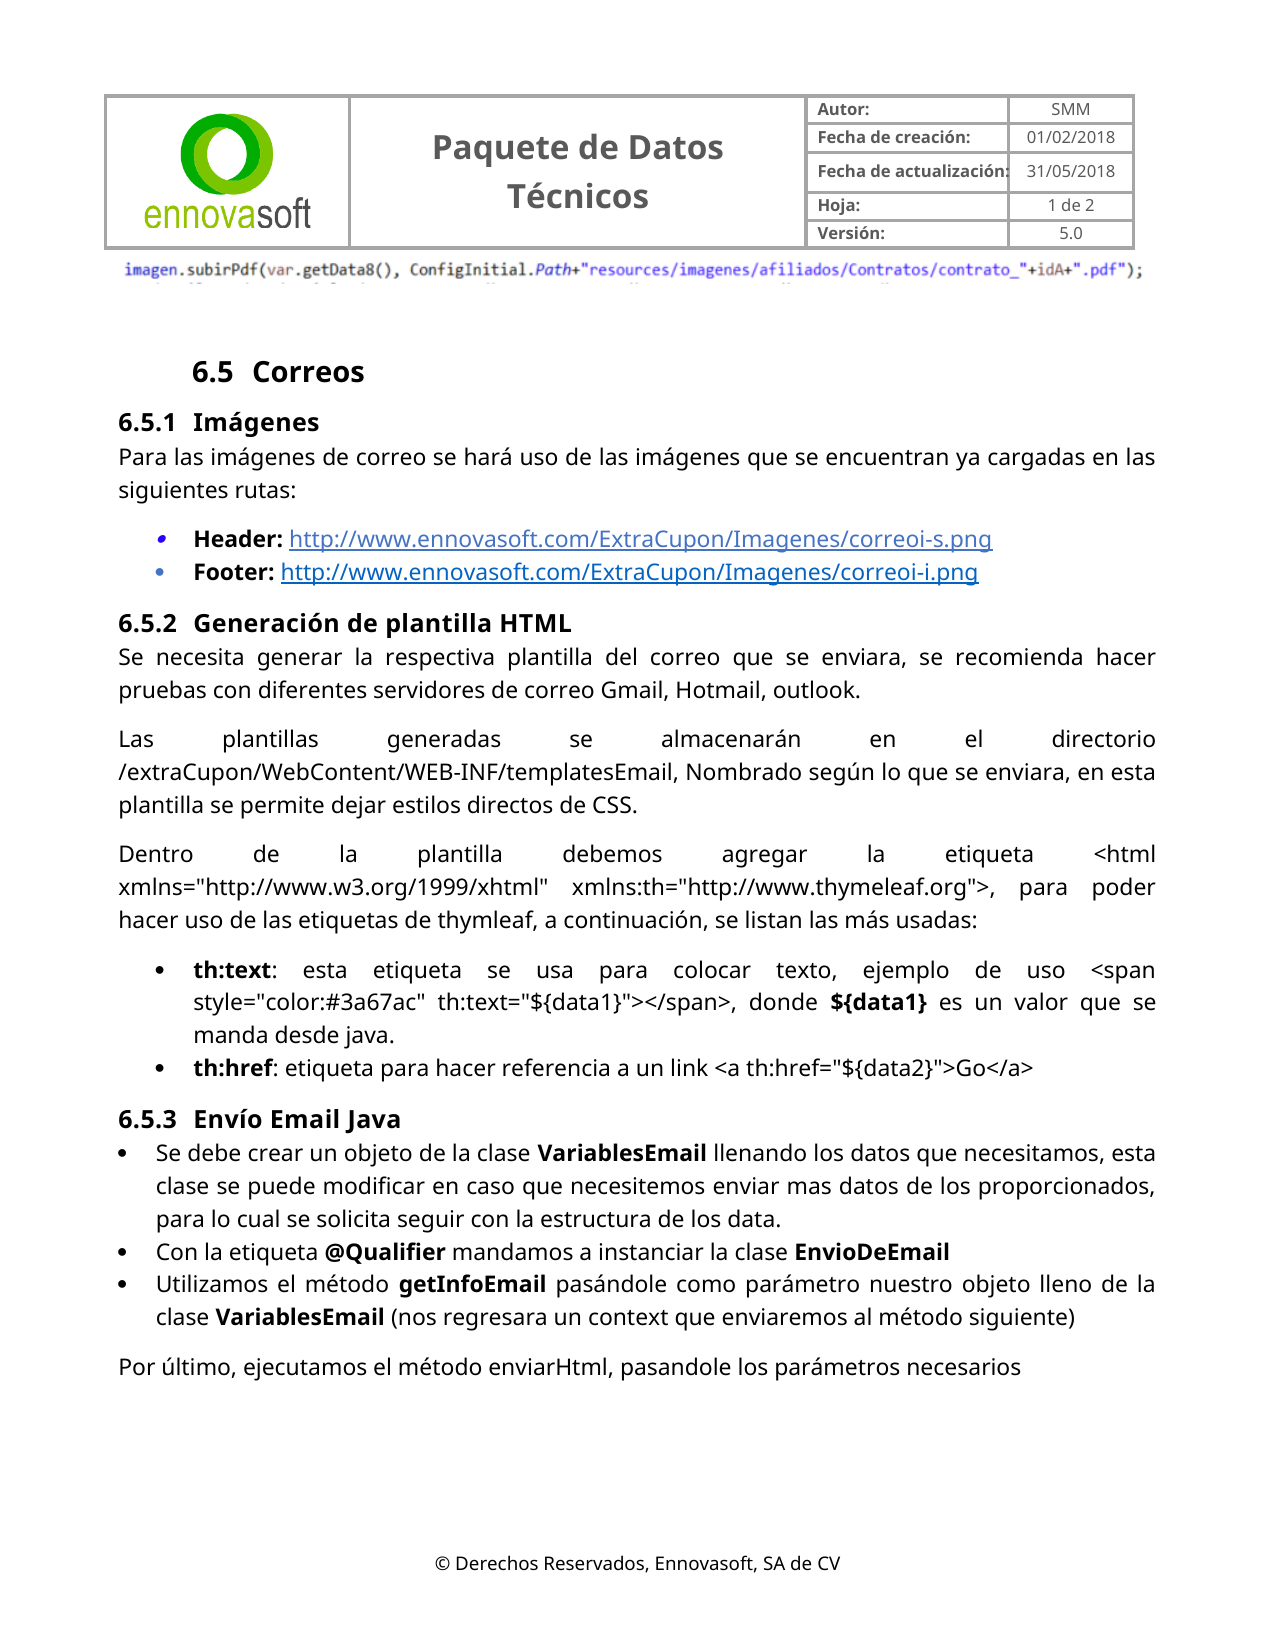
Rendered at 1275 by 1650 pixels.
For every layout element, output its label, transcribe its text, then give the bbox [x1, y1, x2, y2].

text Dentro de la plantilla debemos agregar la etiqueta <html xmlns="http://www.w3.org/1999/xhtml" xmlns:th="http://www.thymeleaf.org">, para poder hacer uso de las etiquetas de thymleaf, a continuación, se listan las más usadas: [118, 838, 1157, 935]
text Por último, ejecutamos el método enviarHtml, pasandole los parámetros necesarios [118, 1351, 1157, 1382]
list Header: http://www.ennovasoft.com/ExtraCupon/Imagenes/correoi-s.png [156, 523, 1157, 554]
subtitle Envío Email Java [118, 1101, 1157, 1136]
list th:text: esta etiqueta se usa para colocar texto, ejemplo de uso <span style="color:#3a67ac" th:text="${data1}"></span>, donde ${data1} es un valor que se manda desde java. [156, 953, 1157, 1050]
text Las plantillas generadas se almacenarán en el directorio /extraCupon/WebContent/WEB-INF/templatesEmail, Nombrado según lo que se enviara, en esta plantilla se permite dejar estilos directos de CSS. [118, 723, 1157, 820]
list Utilizamos el método getInfoEmail pasándole como parámetro nuestro objeto lleno de la clase VariablesEmail (nos regresara un context que enviaremos al método siguiente) [118, 1268, 1157, 1332]
list Footer: http://www.ennovasoft.com/ExtraCupon/Imagenes/correoi-i.png [156, 556, 1157, 587]
picture [118, 249, 1157, 284]
subtitle Generación de plantilla HTML [118, 605, 1157, 639]
text Para las imágenes de correo se hará uso de las imágenes que se encuentran ya cargadas en las siguientes rutas: [118, 441, 1157, 505]
subtitle Correos [192, 351, 1157, 391]
list th:href: etiqueta para hacer referencia a un link <a th:href="${data2}">Go</a> [156, 1052, 1157, 1083]
list Se debe crear un objeto de la clase VariablesEmail llenando los datos que necesitamos, esta clase se puede modificar en caso que necesitemos enviar mas datos de los proporcionados, para lo cual se solicita seguir con la estructura de los data. [118, 1137, 1157, 1234]
subtitle Imágenes [118, 405, 1157, 439]
picture [144, 113, 311, 228]
text Se necesita generar la respectiva plantilla del correo que se enviara, se recomienda hacer pruebas con diferentes servidores de correo Gmail, Hotmail, outlook. [118, 641, 1157, 705]
list Con la etiqueta @Qualifier mandamos a instanciar la clase EnvioDeEmail [118, 1236, 1157, 1267]
